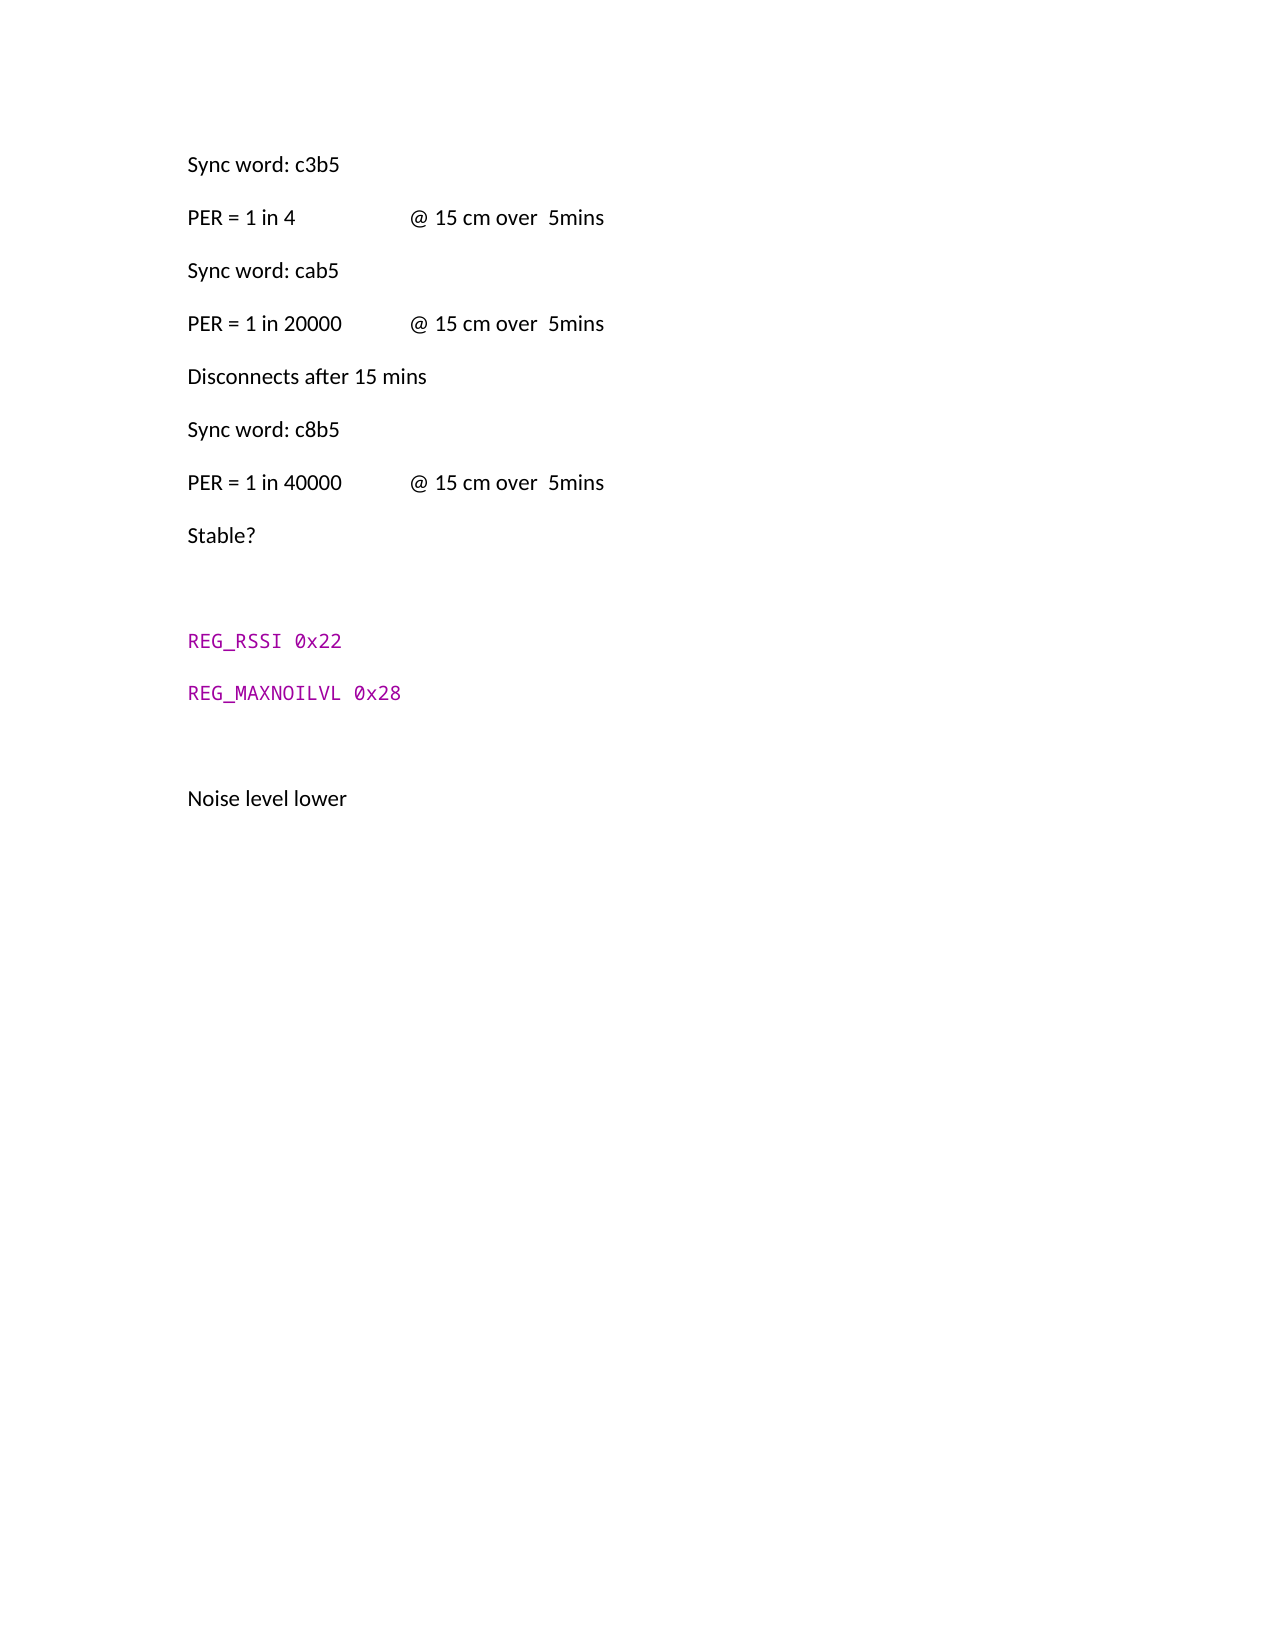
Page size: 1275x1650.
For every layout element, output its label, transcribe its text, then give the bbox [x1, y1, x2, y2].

text PER = 1 in 40000 @ 15 cm over 5mins [187, 468, 1087, 496]
text Noise level lower [187, 784, 1087, 812]
text Sync word: c8b5 [187, 415, 1087, 443]
text Disconnects after 15 mins [187, 362, 1087, 390]
text REG_RSSI 0x22 [187, 627, 1087, 654]
text PER = 1 in 20000 @ 15 cm over 5mins [187, 309, 1087, 337]
text REG_MAXNOILVL 0x28 [187, 679, 1087, 706]
text Stable? [187, 521, 1087, 549]
text PER = 1 in 4 @ 15 cm over 5mins [187, 203, 1087, 231]
text Sync word: c3b5 [187, 150, 1087, 178]
text Sync word: cab5 [187, 256, 1087, 284]
